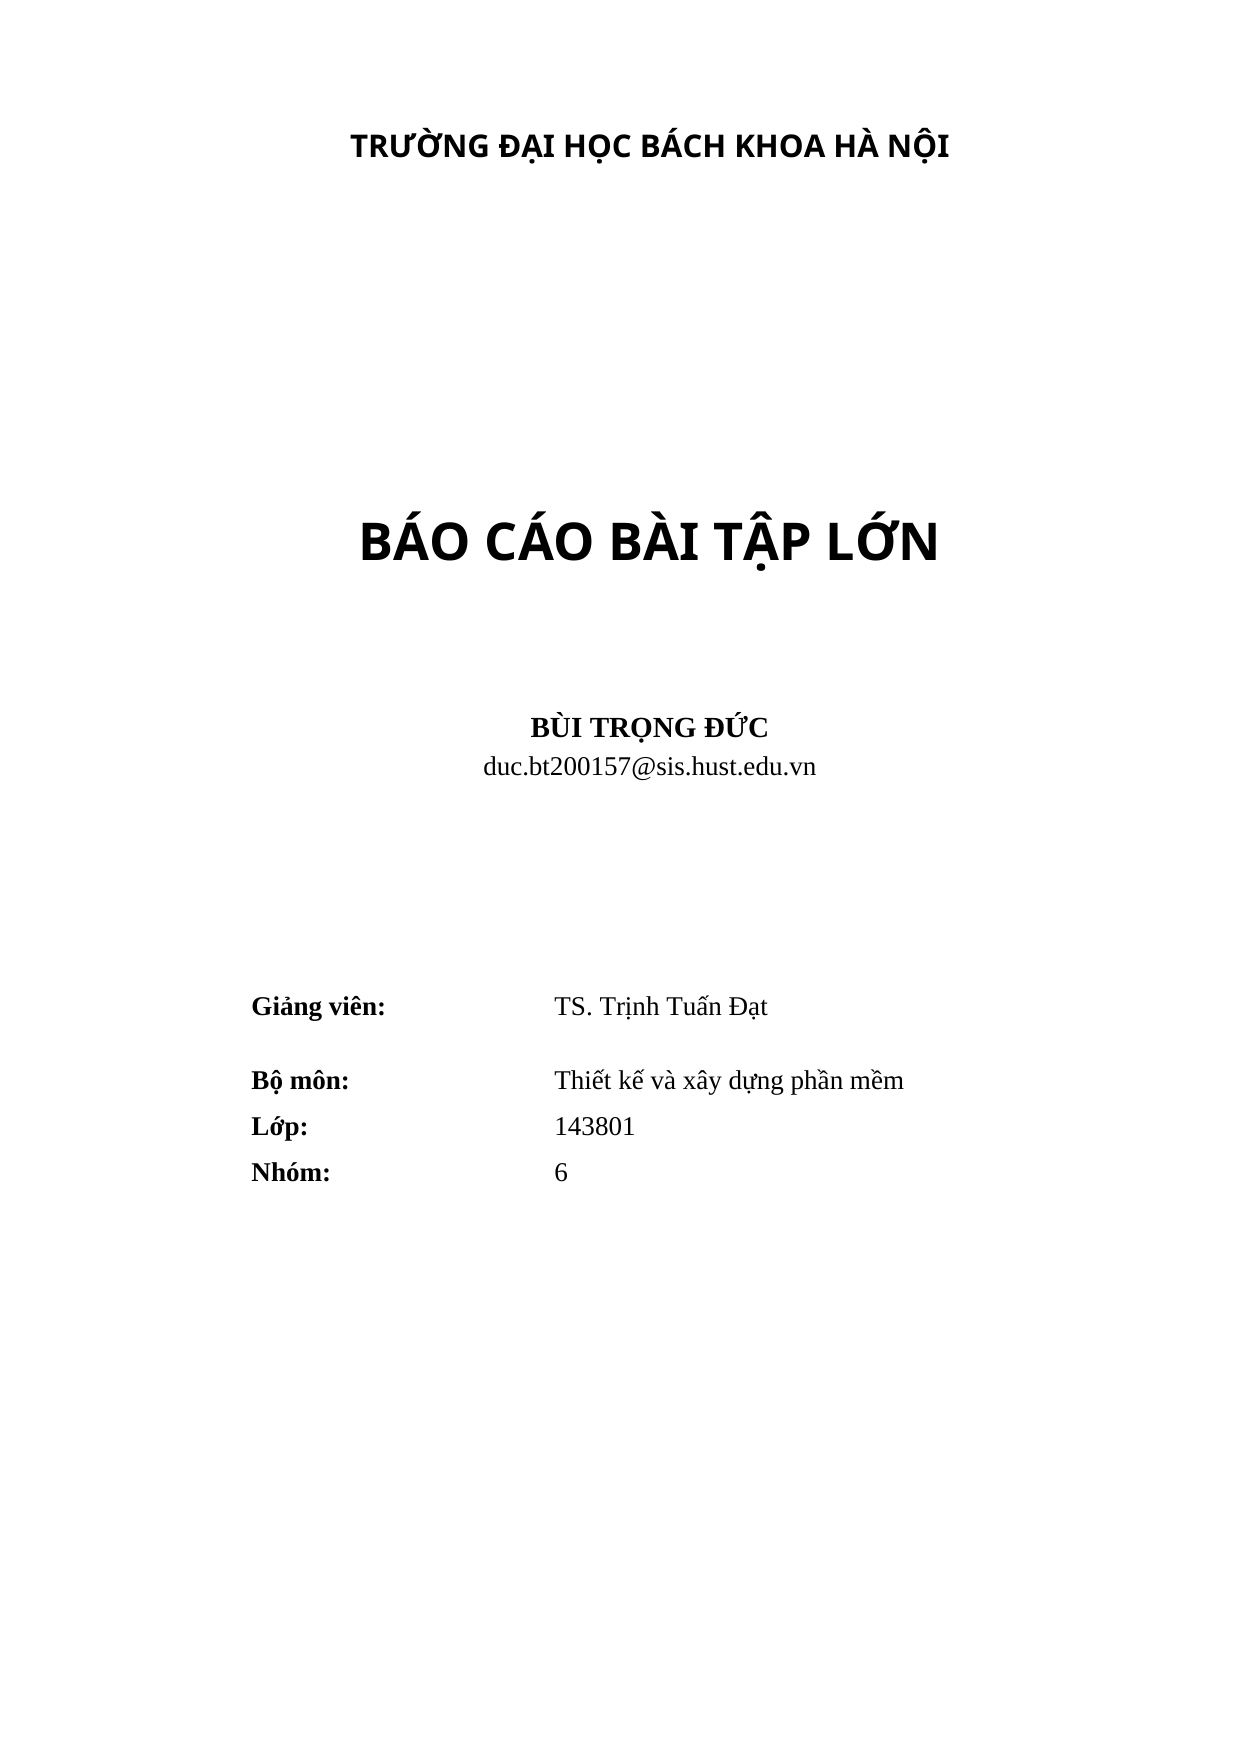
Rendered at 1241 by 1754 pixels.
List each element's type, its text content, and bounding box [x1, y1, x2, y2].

table_cell 6 [543, 1150, 1093, 1188]
subtitle BÁO CÁO BÀI TẬP LỚN [207, 504, 1092, 575]
table_header TS. Trịnh Tuấn Đạt [543, 984, 1093, 1021]
table_cell Lớp: [207, 1104, 543, 1150]
table_cell 143801 [543, 1104, 1093, 1150]
subtitle TRƯỜNG ĐẠI HỌC BÁCH KHOA HÀ NỘI [207, 124, 1092, 167]
text BÙI TRỌNG ĐỨC [207, 710, 1092, 744]
table_header Giảng viên: [207, 984, 543, 1021]
table_cell Bộ môn: [207, 1021, 543, 1104]
table_cell Nhóm: [207, 1150, 543, 1188]
text duc.bt200157@sis.hust.edu.vn [207, 750, 1092, 781]
table_cell Thiết kế và xây dựng phần mềm [543, 1021, 1093, 1104]
